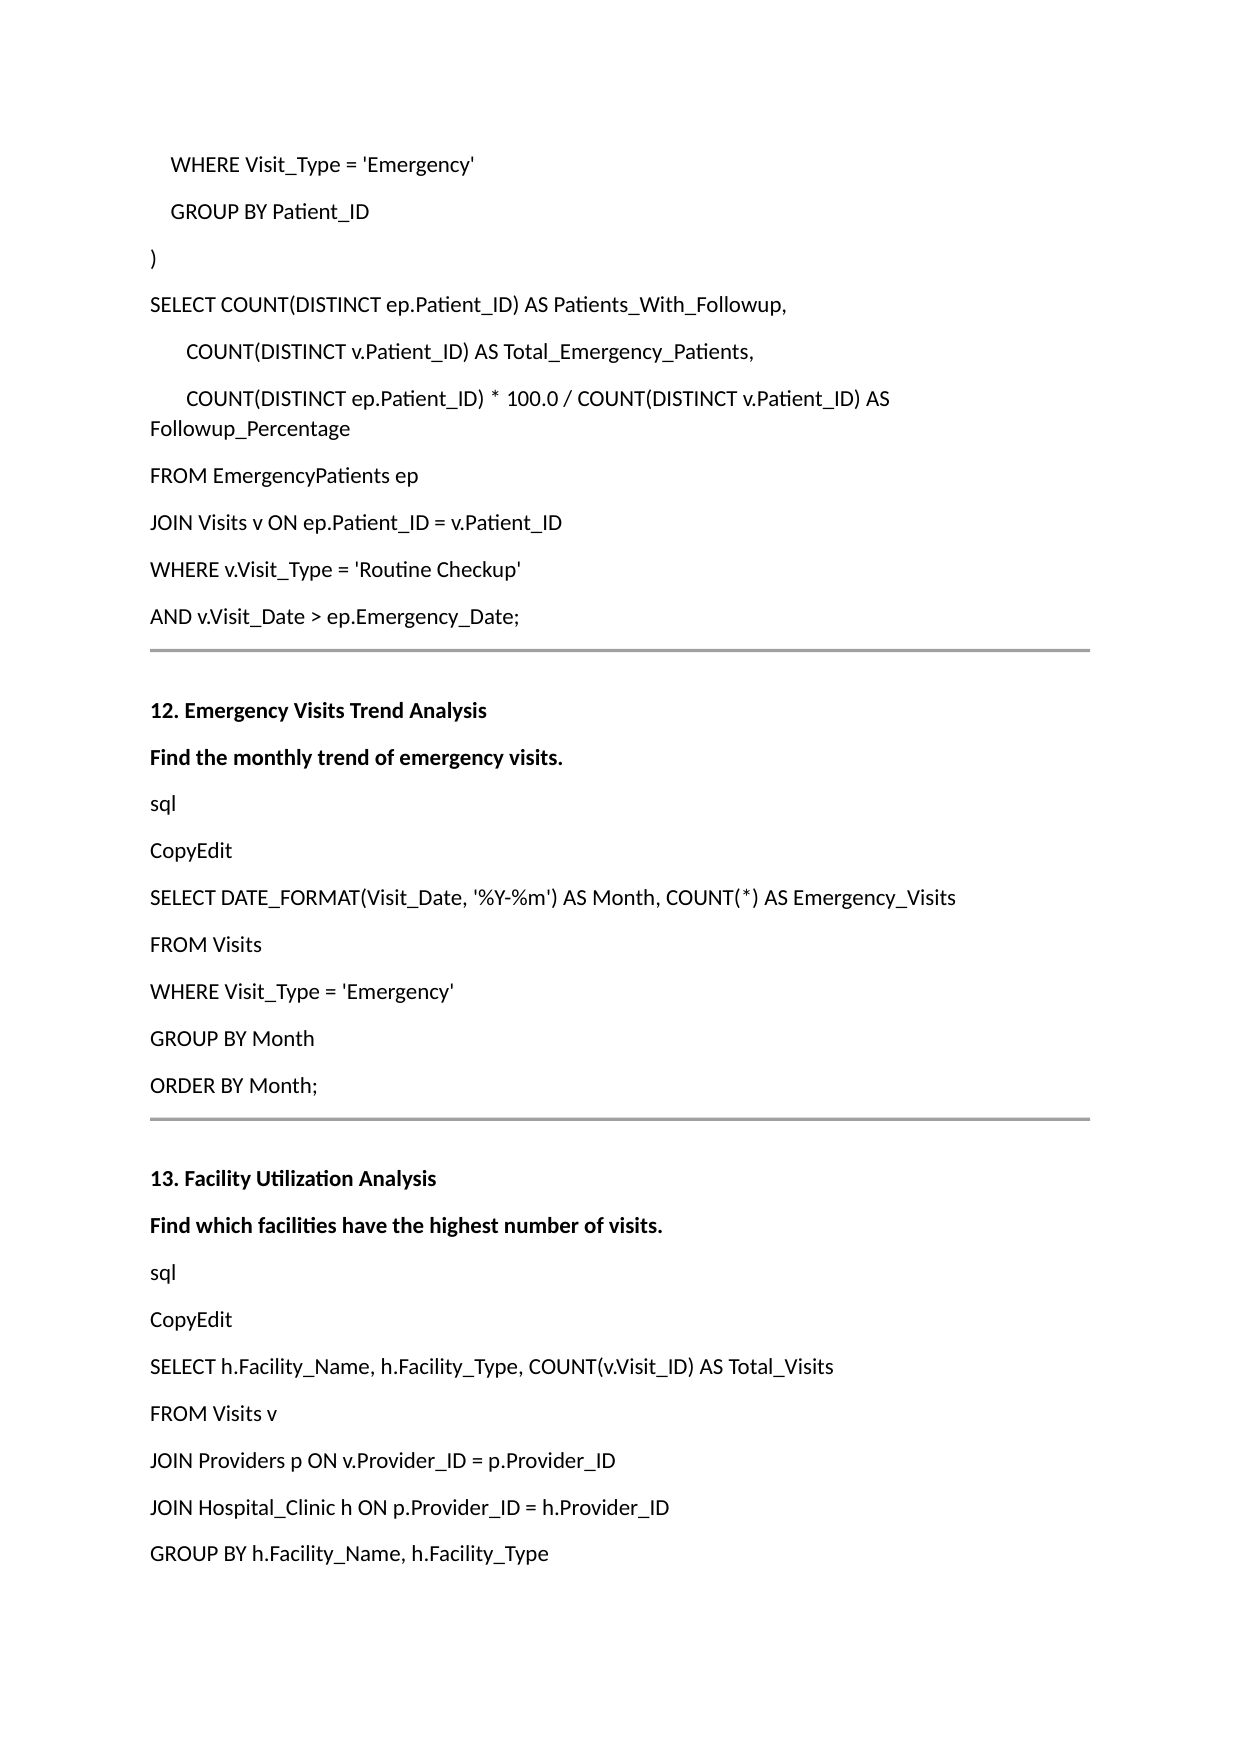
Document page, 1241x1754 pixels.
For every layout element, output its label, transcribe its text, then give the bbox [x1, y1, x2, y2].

text FROM Visits [150, 930, 1090, 958]
text ORDER BY Month; [150, 1071, 1090, 1099]
text FROM EmergencyPatients ep [150, 461, 1090, 489]
text CopyEdit [150, 1305, 1090, 1333]
text sql [150, 1258, 1090, 1286]
text WHERE v.Visit_Type = 'Routine Checkup' [150, 555, 1090, 583]
text JOIN Hospital_Clinic h ON p.Provider_ID = h.Provider_ID [150, 1493, 1090, 1521]
text Find which facilities have the highest number of visits. [150, 1211, 1090, 1239]
text COUNT(DISTINCT ep.Patient_ID) * 100.0 / COUNT(DISTINCT v.Patient_ID) AS Followup_Percentage [150, 384, 1090, 443]
text WHERE Visit_Type = 'Emergency' [150, 977, 1090, 1005]
text GROUP BY Month [150, 1024, 1090, 1052]
text COUNT(DISTINCT v.Patient_ID) AS Total_Emergency_Patients, [150, 337, 1090, 366]
text 12. Emergency Visits Trend Analysis [150, 696, 1090, 724]
text GROUP BY h.Facility_Name, h.Facility_Type [150, 1539, 1090, 1568]
text SELECT COUNT(DISTINCT ep.Patient_ID) AS Patients_With_Followup, [150, 291, 1090, 319]
text 13. Facility Utilization Analysis [150, 1164, 1090, 1193]
text WHERE Visit_Type = 'Emergency' [150, 150, 1090, 178]
text ) [150, 244, 1090, 272]
text SELECT h.Facility_Name, h.Facility_Type, COUNT(v.Visit_ID) AS Total_Visits [150, 1352, 1090, 1380]
text JOIN Providers p ON v.Provider_ID = p.Provider_ID [150, 1446, 1090, 1474]
text Find the monthly trend of emergency visits. [150, 743, 1090, 771]
text SELECT DATE_FORMAT(Visit_Date, '%Y-%m') AS Month, COUNT(*) AS Emergency_Visits [150, 883, 1090, 911]
text GROUP BY Patient_ID [150, 197, 1090, 225]
text JOIN Visits v ON ep.Patient_ID = v.Patient_ID [150, 508, 1090, 536]
text CopyEdit [150, 836, 1090, 864]
text AND v.Visit_Date > ep.Emergency_Date; [150, 602, 1090, 630]
text FROM Visits v [150, 1399, 1090, 1427]
text sql [150, 789, 1090, 818]
